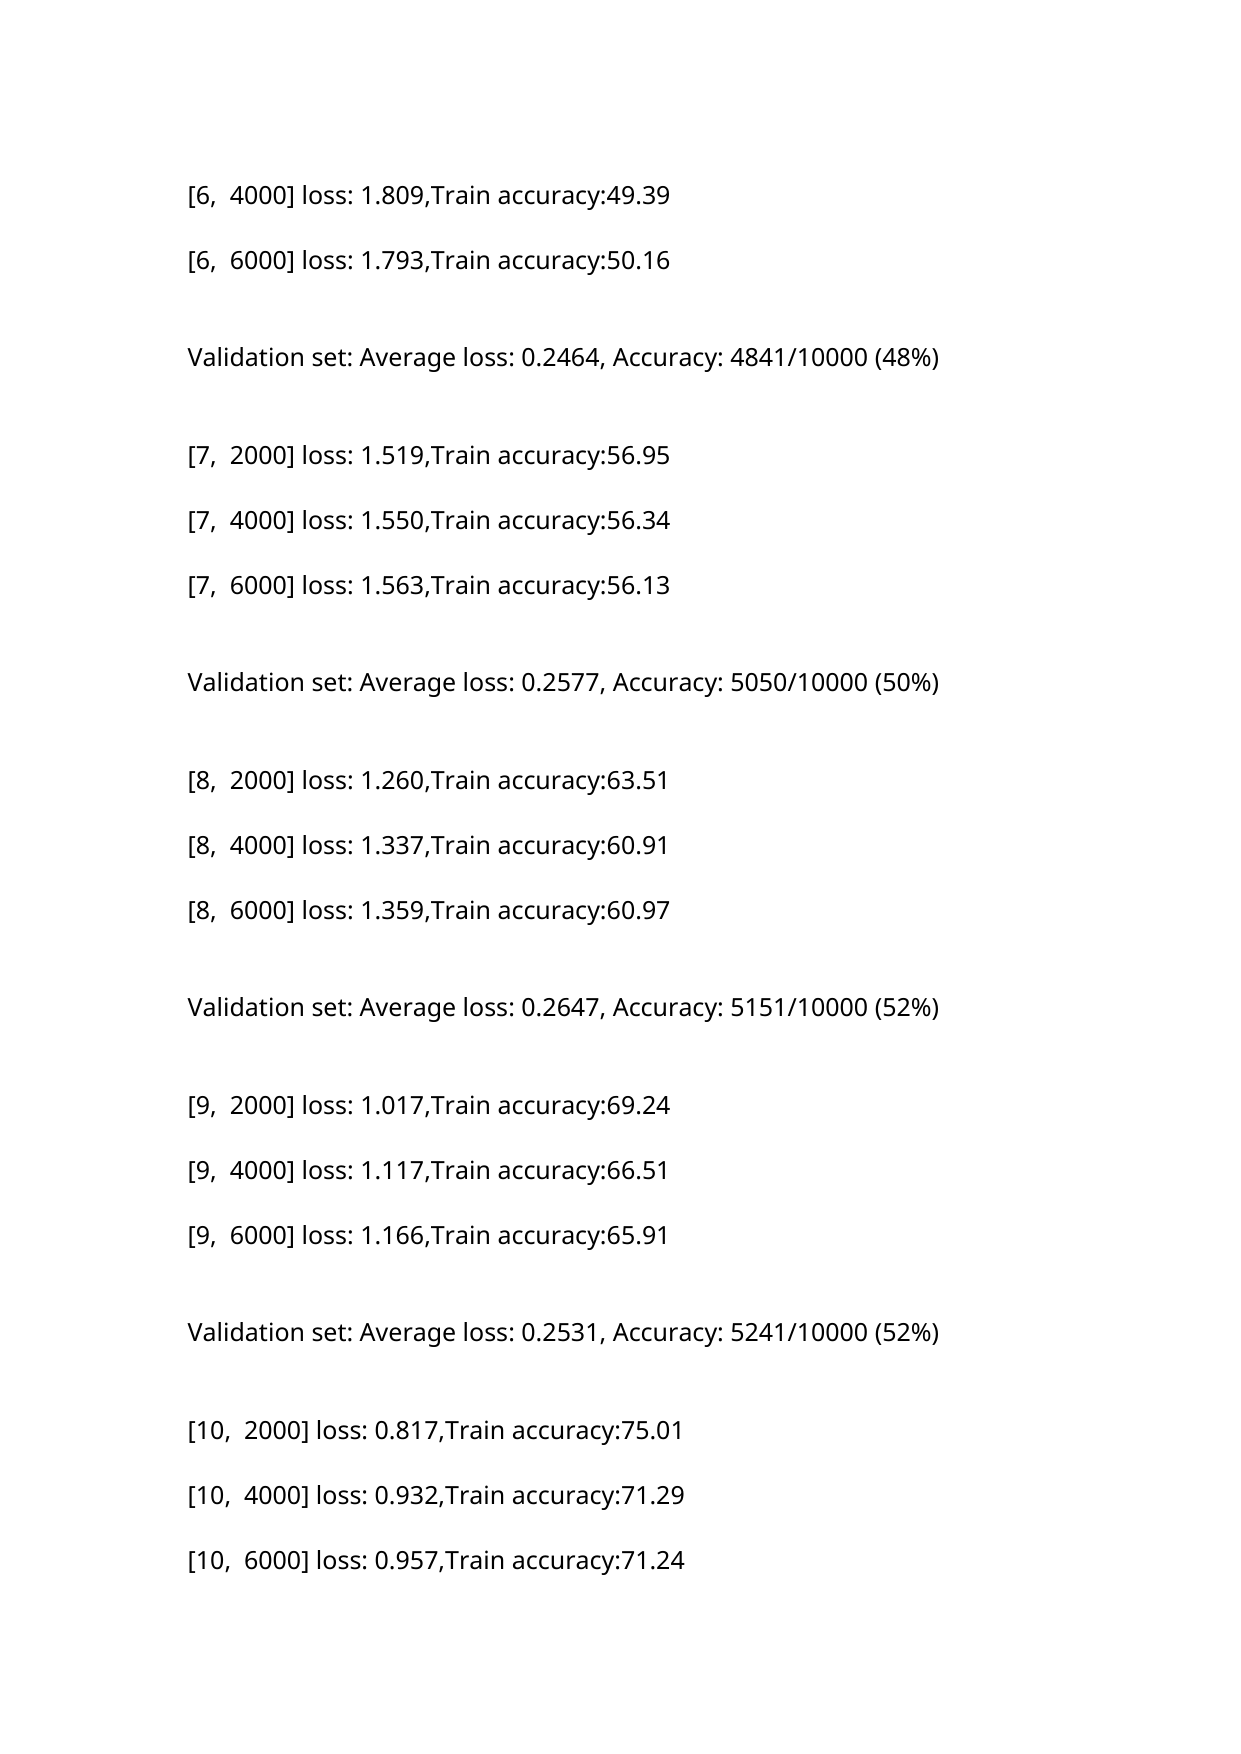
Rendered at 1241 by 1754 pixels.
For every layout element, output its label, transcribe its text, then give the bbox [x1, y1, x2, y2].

text [6, 4000] loss: 1.809,Train accuracy:49.39 [187, 162, 1053, 227]
text [7, 4000] loss: 1.550,Train accuracy:56.34 [187, 487, 1053, 552]
text Validation set: Average loss: 0.2531, Accuracy: 5241/10000 (52%) [187, 1299, 1053, 1364]
text [8, 6000] loss: 1.359,Train accuracy:60.97 [187, 877, 1053, 942]
text [9, 2000] loss: 1.017,Train accuracy:69.24 [187, 1072, 1053, 1137]
text [9, 4000] loss: 1.117,Train accuracy:66.51 [187, 1137, 1053, 1202]
text Validation set: Average loss: 0.2577, Accuracy: 5050/10000 (50%) [187, 649, 1053, 714]
text [10, 6000] loss: 0.957,Train accuracy:71.24 [187, 1527, 1053, 1592]
text [10, 2000] loss: 0.817,Train accuracy:75.01 [187, 1397, 1053, 1462]
text Validation set: Average loss: 0.2647, Accuracy: 5151/10000 (52%) [187, 974, 1053, 1039]
text [9, 6000] loss: 1.166,Train accuracy:65.91 [187, 1202, 1053, 1267]
text [10, 4000] loss: 0.932,Train accuracy:71.29 [187, 1462, 1053, 1527]
text [8, 4000] loss: 1.337,Train accuracy:60.91 [187, 812, 1053, 877]
text [8, 2000] loss: 1.260,Train accuracy:63.51 [187, 747, 1053, 812]
text [7, 6000] loss: 1.563,Train accuracy:56.13 [187, 552, 1053, 617]
text Validation set: Average loss: 0.2464, Accuracy: 4841/10000 (48%) [187, 324, 1053, 389]
text [6, 6000] loss: 1.793,Train accuracy:50.16 [187, 227, 1053, 292]
text [7, 2000] loss: 1.519,Train accuracy:56.95 [187, 422, 1053, 487]
